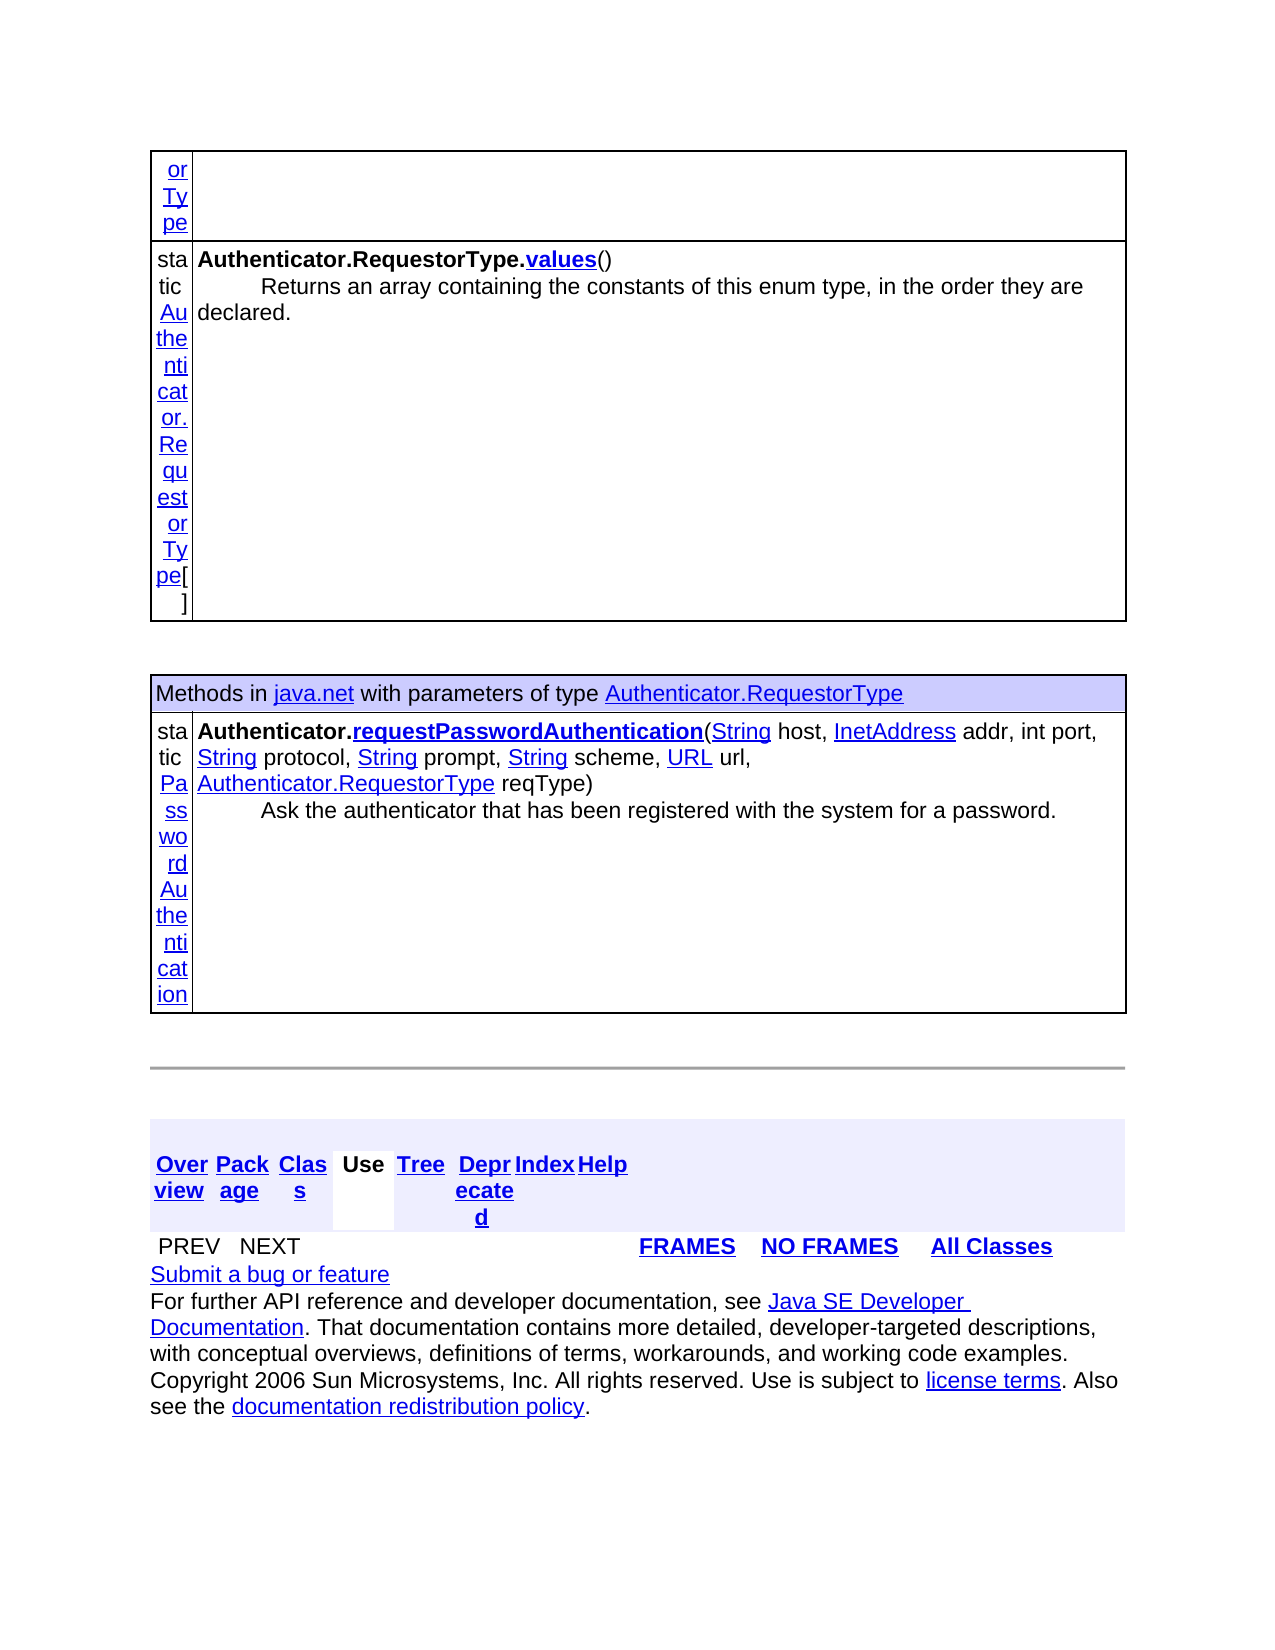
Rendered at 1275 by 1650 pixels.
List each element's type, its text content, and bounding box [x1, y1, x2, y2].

table_cell static Authenticator.RequestorType[] [152, 242, 192, 620]
table_cell Authenticator.RequestorType.values() Returns an array containing the constants of this enum type, in the order they are declared. [193, 242, 1125, 620]
table_header Methods in java.net with parameters of type Authenticator.RequestorType [152, 676, 1125, 711]
text For further API reference and developer documentation, see Java SE Developer Documentation. That documentation contains more detailed, developer-targeted descriptions, with conceptual overviews, definitions of terms, workarounds, and working code examples. [150, 1288, 1125, 1367]
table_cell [152, 152, 192, 240]
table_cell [193, 152, 1125, 240]
table_cell static PasswordAuthentication [152, 713, 192, 1012]
table_cell PREV NEXT [150, 1232, 637, 1261]
table_cell FRAMES NO FRAMES All Classes [638, 1232, 1125, 1261]
table_header [150, 1119, 1125, 1232]
table_cell Authenticator.requestPasswordAuthentication(String host, InetAddress addr, int port, String protocol, String prompt, String scheme, URL url, Authenticator.RequestorType reqType) Ask the authenticator that has been registered with the system for a password. [193, 713, 1125, 1012]
text Copyright 2006 Sun Microsystems, Inc. All rights reserved. Use is subject to license terms. Also see the documentation redistribution policy. [150, 1367, 1125, 1419]
text Submit a bug or feature [150, 1261, 1125, 1288]
